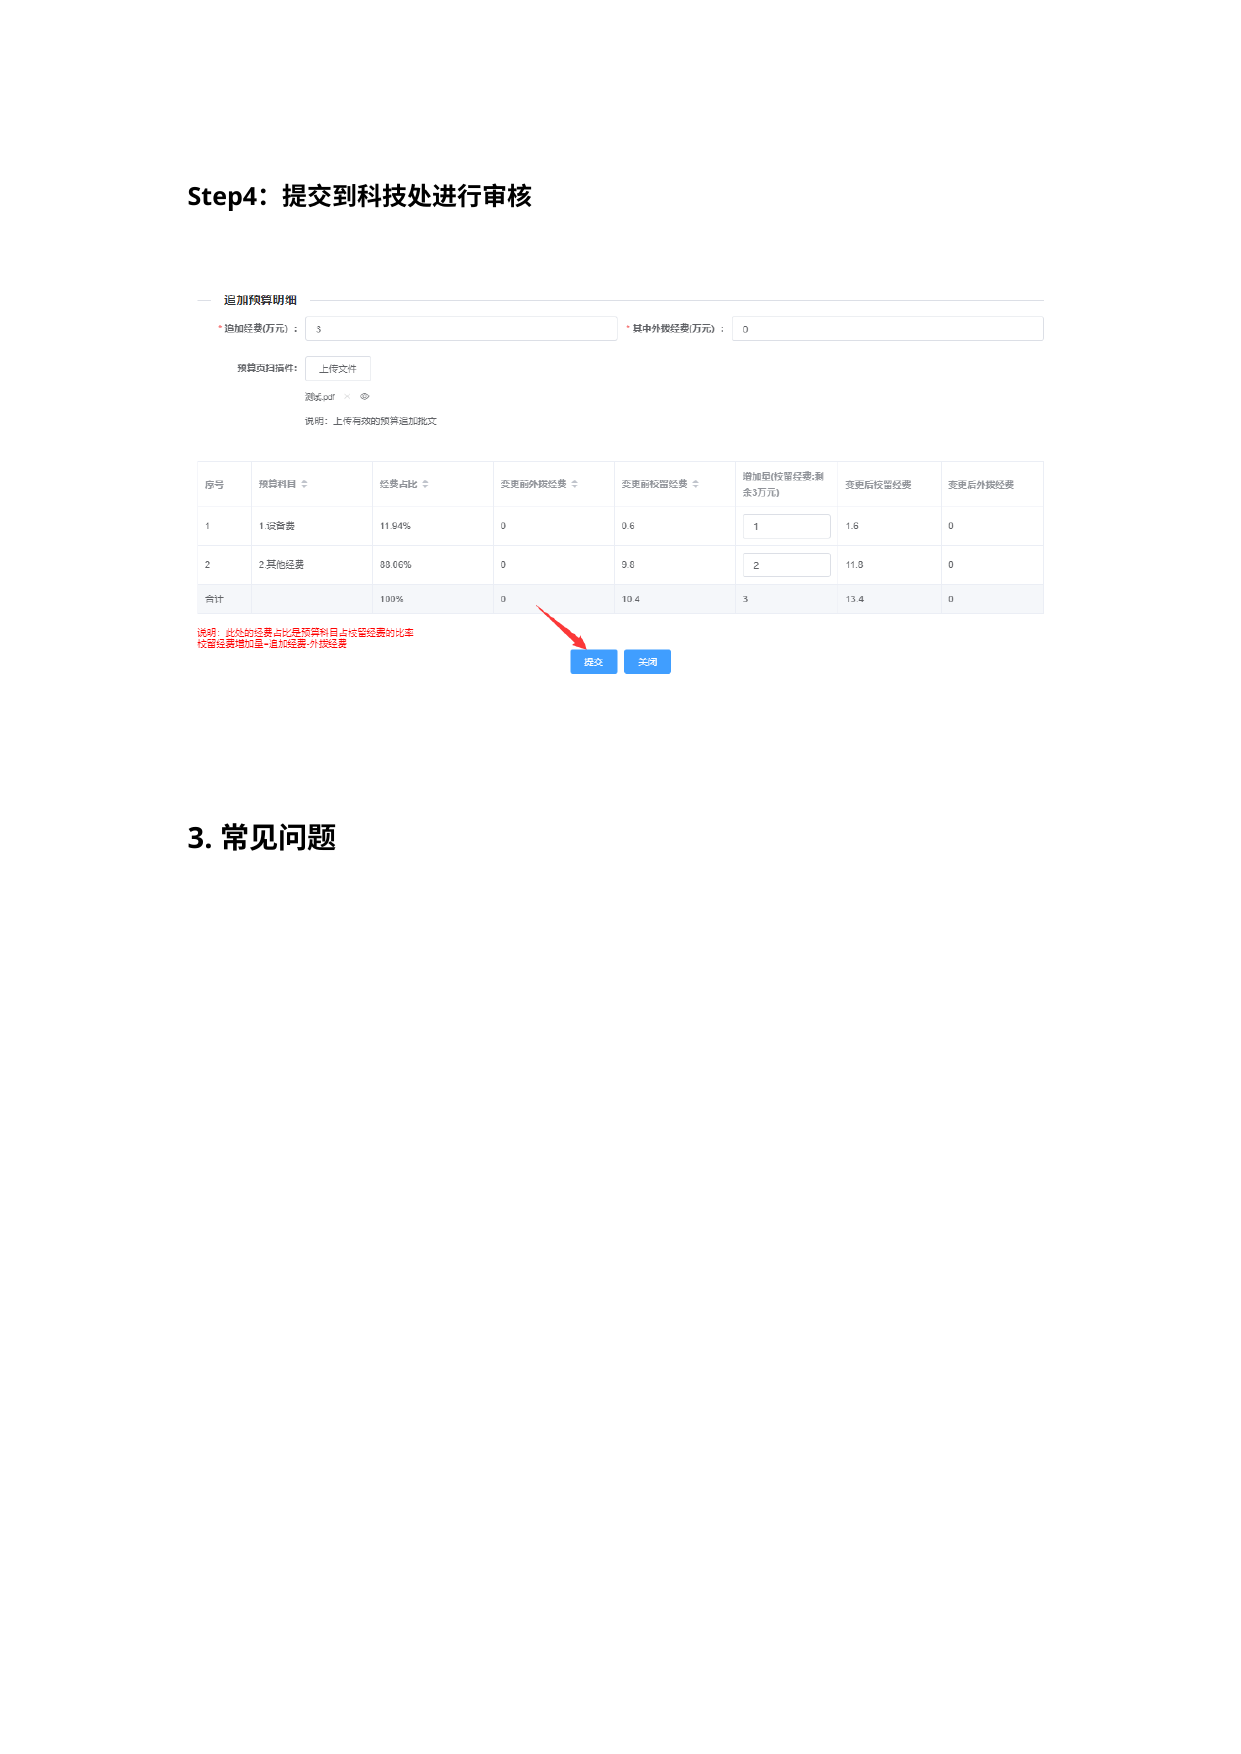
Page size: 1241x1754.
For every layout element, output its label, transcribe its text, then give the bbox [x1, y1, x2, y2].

subtitle 常见问题 [187, 803, 1053, 868]
picture [187, 280, 1053, 686]
subtitle Step4：提交到科技处进行审核 [187, 162, 1053, 227]
